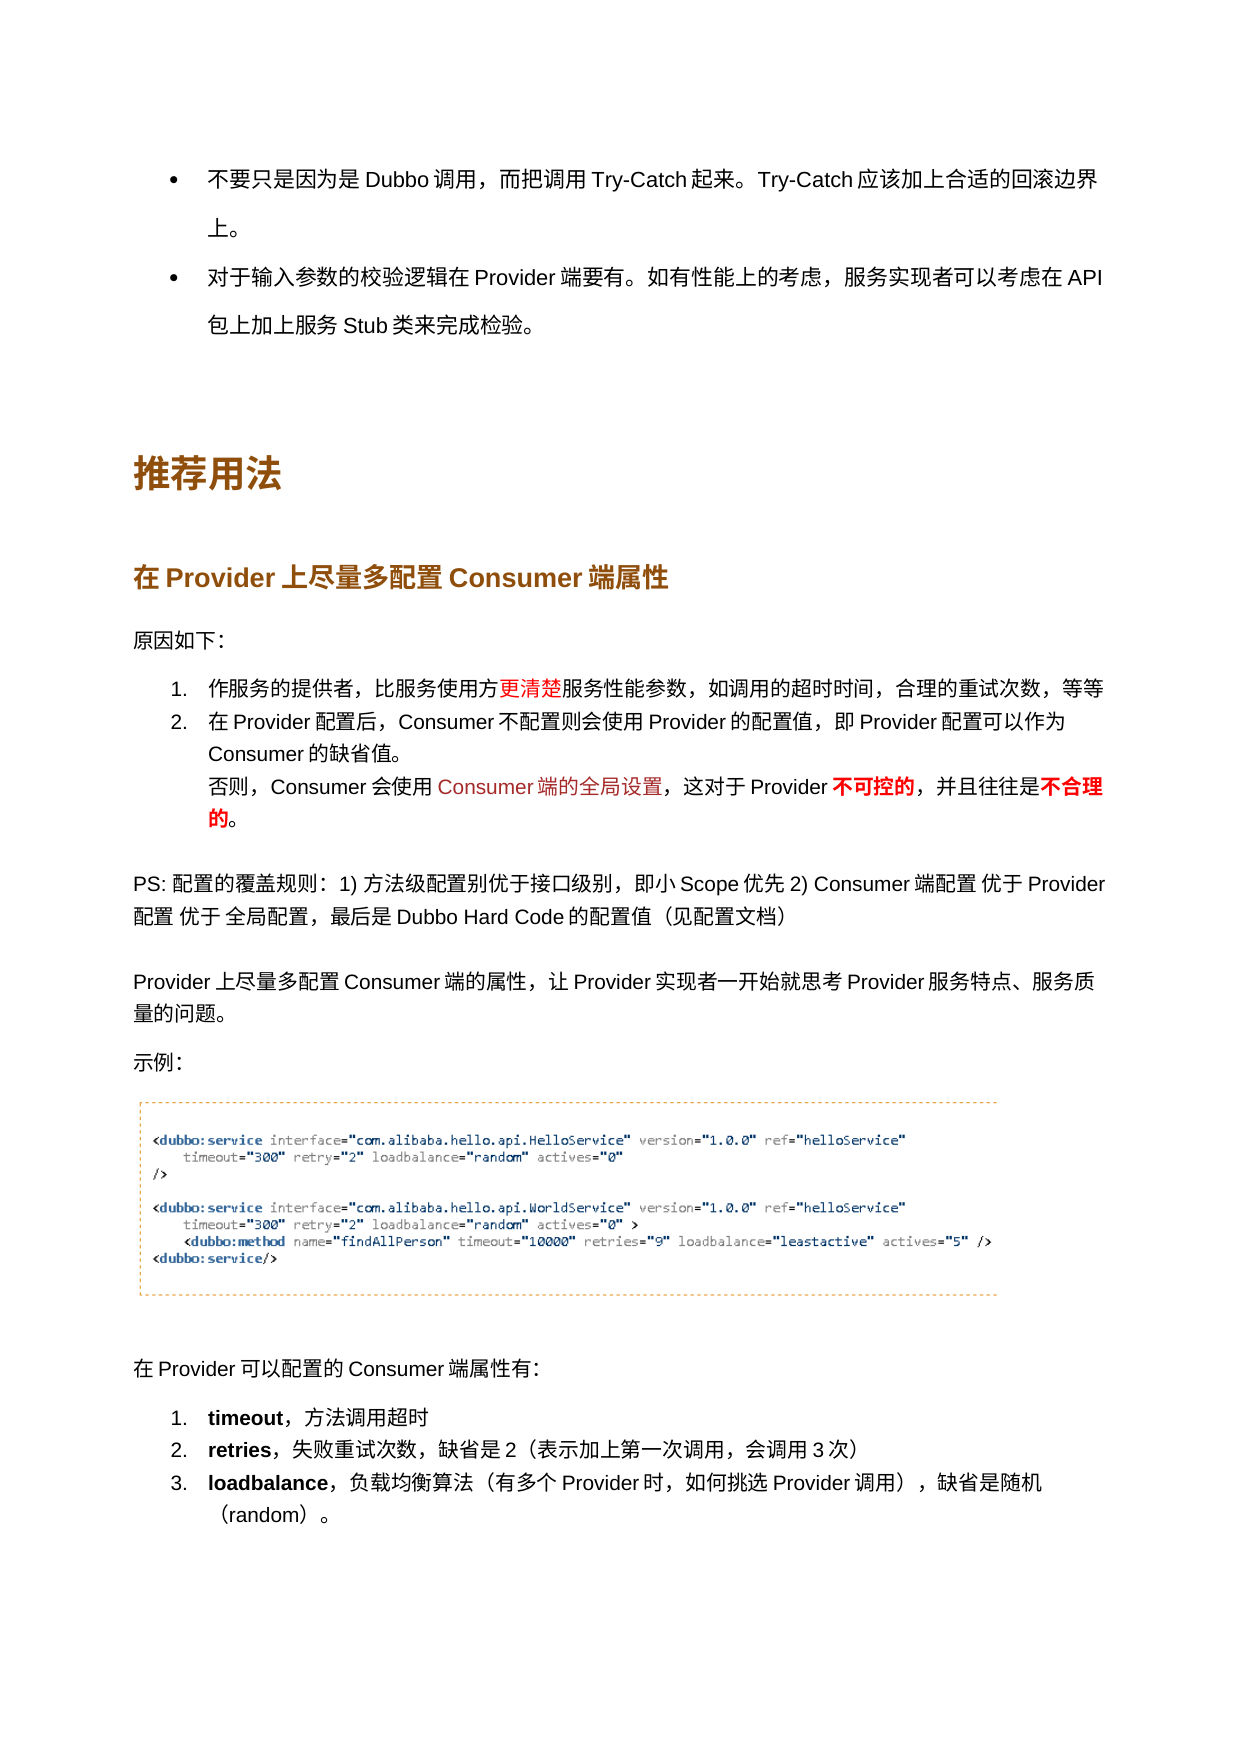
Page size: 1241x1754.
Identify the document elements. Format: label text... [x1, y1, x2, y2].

text 在Provider可以配置的Consumer端属性有： [133, 1351, 1107, 1384]
list 不要只是因为是Dubbo调用，而把调用Try-Catch起来。Try-Catch应该加上合适的回滚边界上。 [170, 162, 1107, 243]
text 示例： [133, 1044, 1107, 1077]
text PS: 配置的覆盖规则：1) 方法级配置别优于接口级别，即小Scope优先 2) Consumer端配置 优于 Provider配置 优于 全局配置，最后是Dubbo Hard Code的配置值（见配置文档） [133, 866, 1107, 931]
text Provider上尽量多配置Consumer端的属性，让Provider实现者一开始就思考Provider服务特点、服务质量的问题。 [133, 964, 1107, 1029]
text 原因如下： [133, 623, 1107, 656]
list 在Provider配置后，Consumer不配置则会使用Provider的配置值，即Provider配置可以作为Consumer的缺省值。 否则，Consumer会使用Consumer端的全局设置，这对于Provider不可控的，并且往往是不合理的。 [170, 704, 1107, 834]
list retries，失败重试次数，缺省是2（表示加上第一次调用，会调用3次） [170, 1432, 1107, 1464]
text 在Provider上尽量多配置Consumer端属性 [133, 543, 1107, 608]
list 对于输入参数的校验逻辑在Provider端要有。如有性能上的考虑，服务实现者可以考虑在API包上加上服务Stub类来完成检验。 [170, 259, 1107, 340]
list timeout，方法调用超时 [170, 1399, 1107, 1432]
text 推荐用法 [133, 439, 1107, 504]
picture [132, 1092, 999, 1299]
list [170, 1464, 1107, 1529]
list 作服务的提供者，比服务使用方更清楚服务性能参数，如调用的超时时间，合理的重试次数，等等 [170, 671, 1107, 704]
